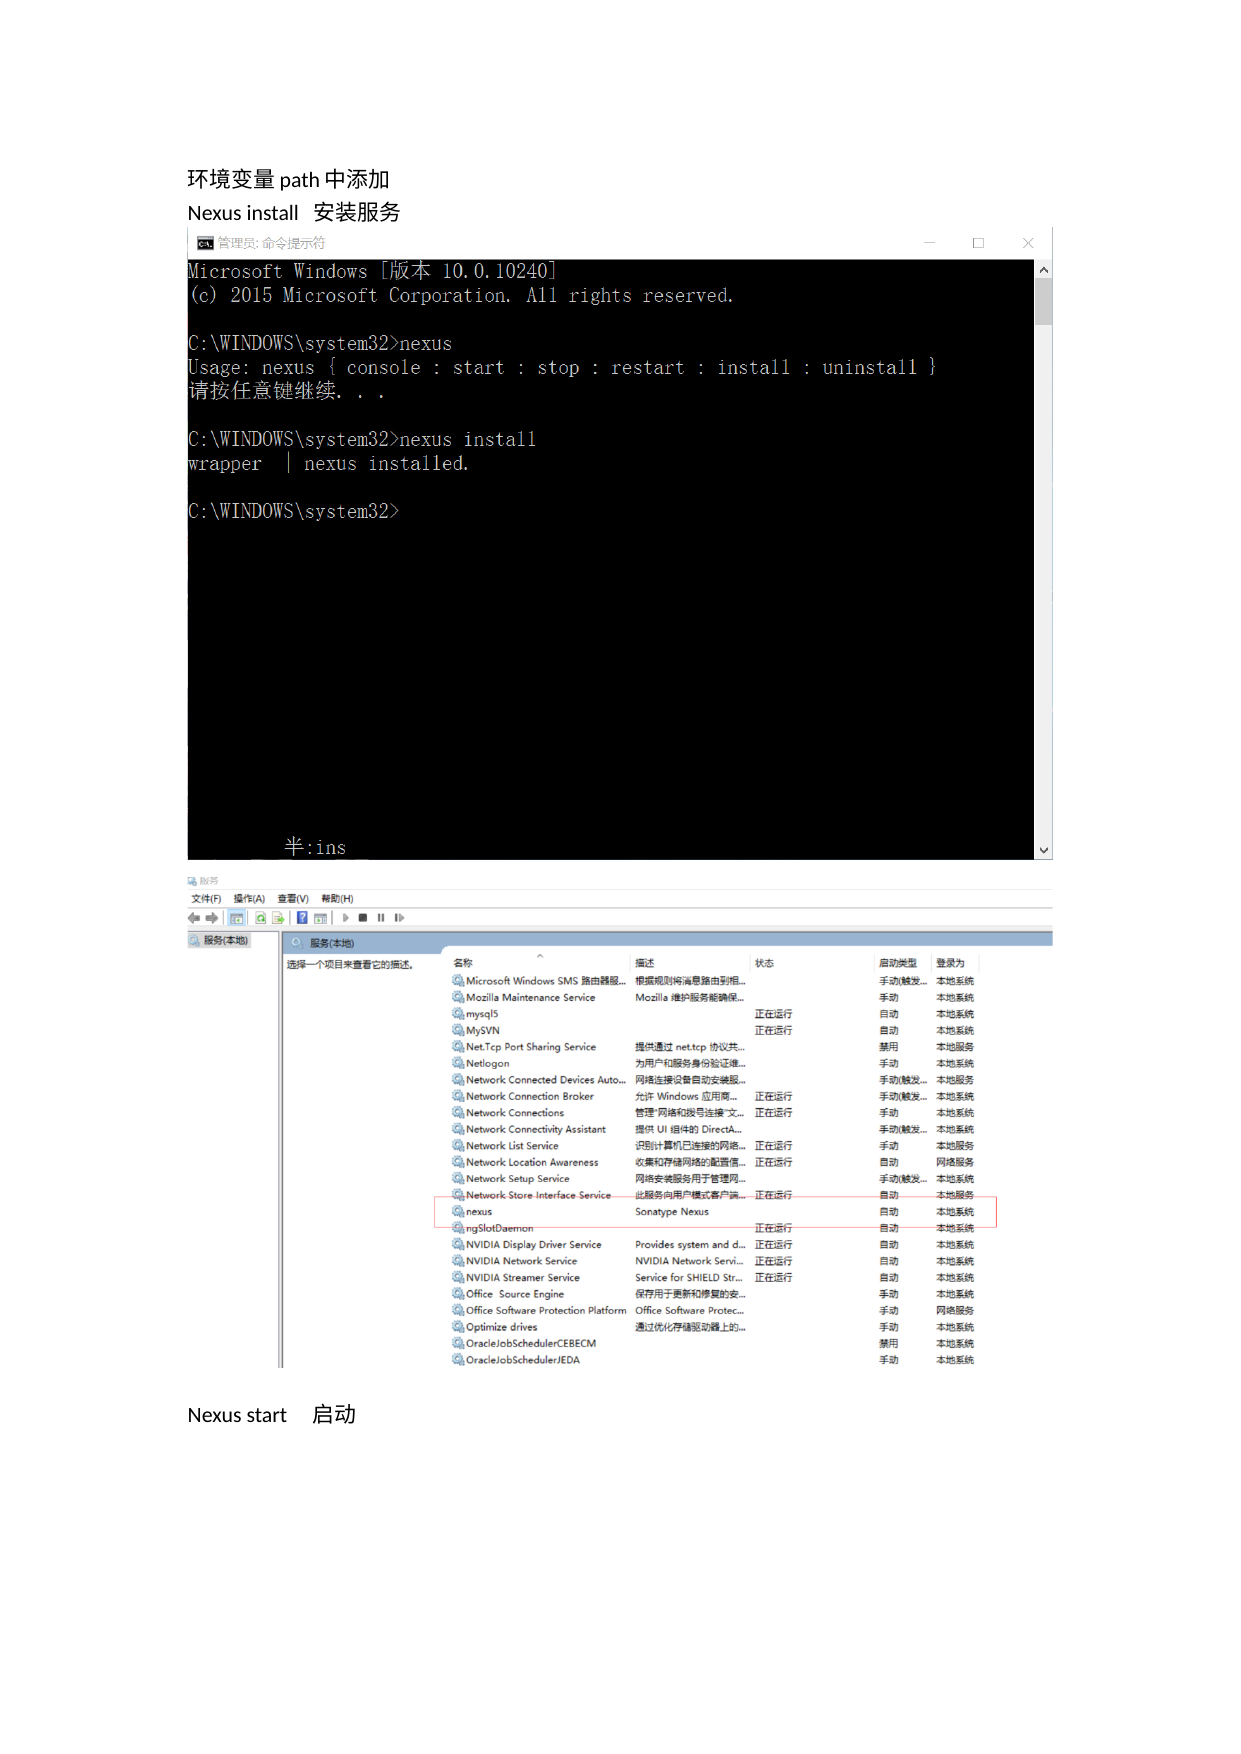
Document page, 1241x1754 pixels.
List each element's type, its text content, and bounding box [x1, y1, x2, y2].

picture [187, 227, 1053, 860]
text Nexus start 启动 [187, 1397, 1053, 1429]
picture [187, 877, 1053, 1368]
text Nexus install 安装服务 [187, 194, 1053, 227]
text 环境变量path中添加 [187, 162, 1053, 194]
